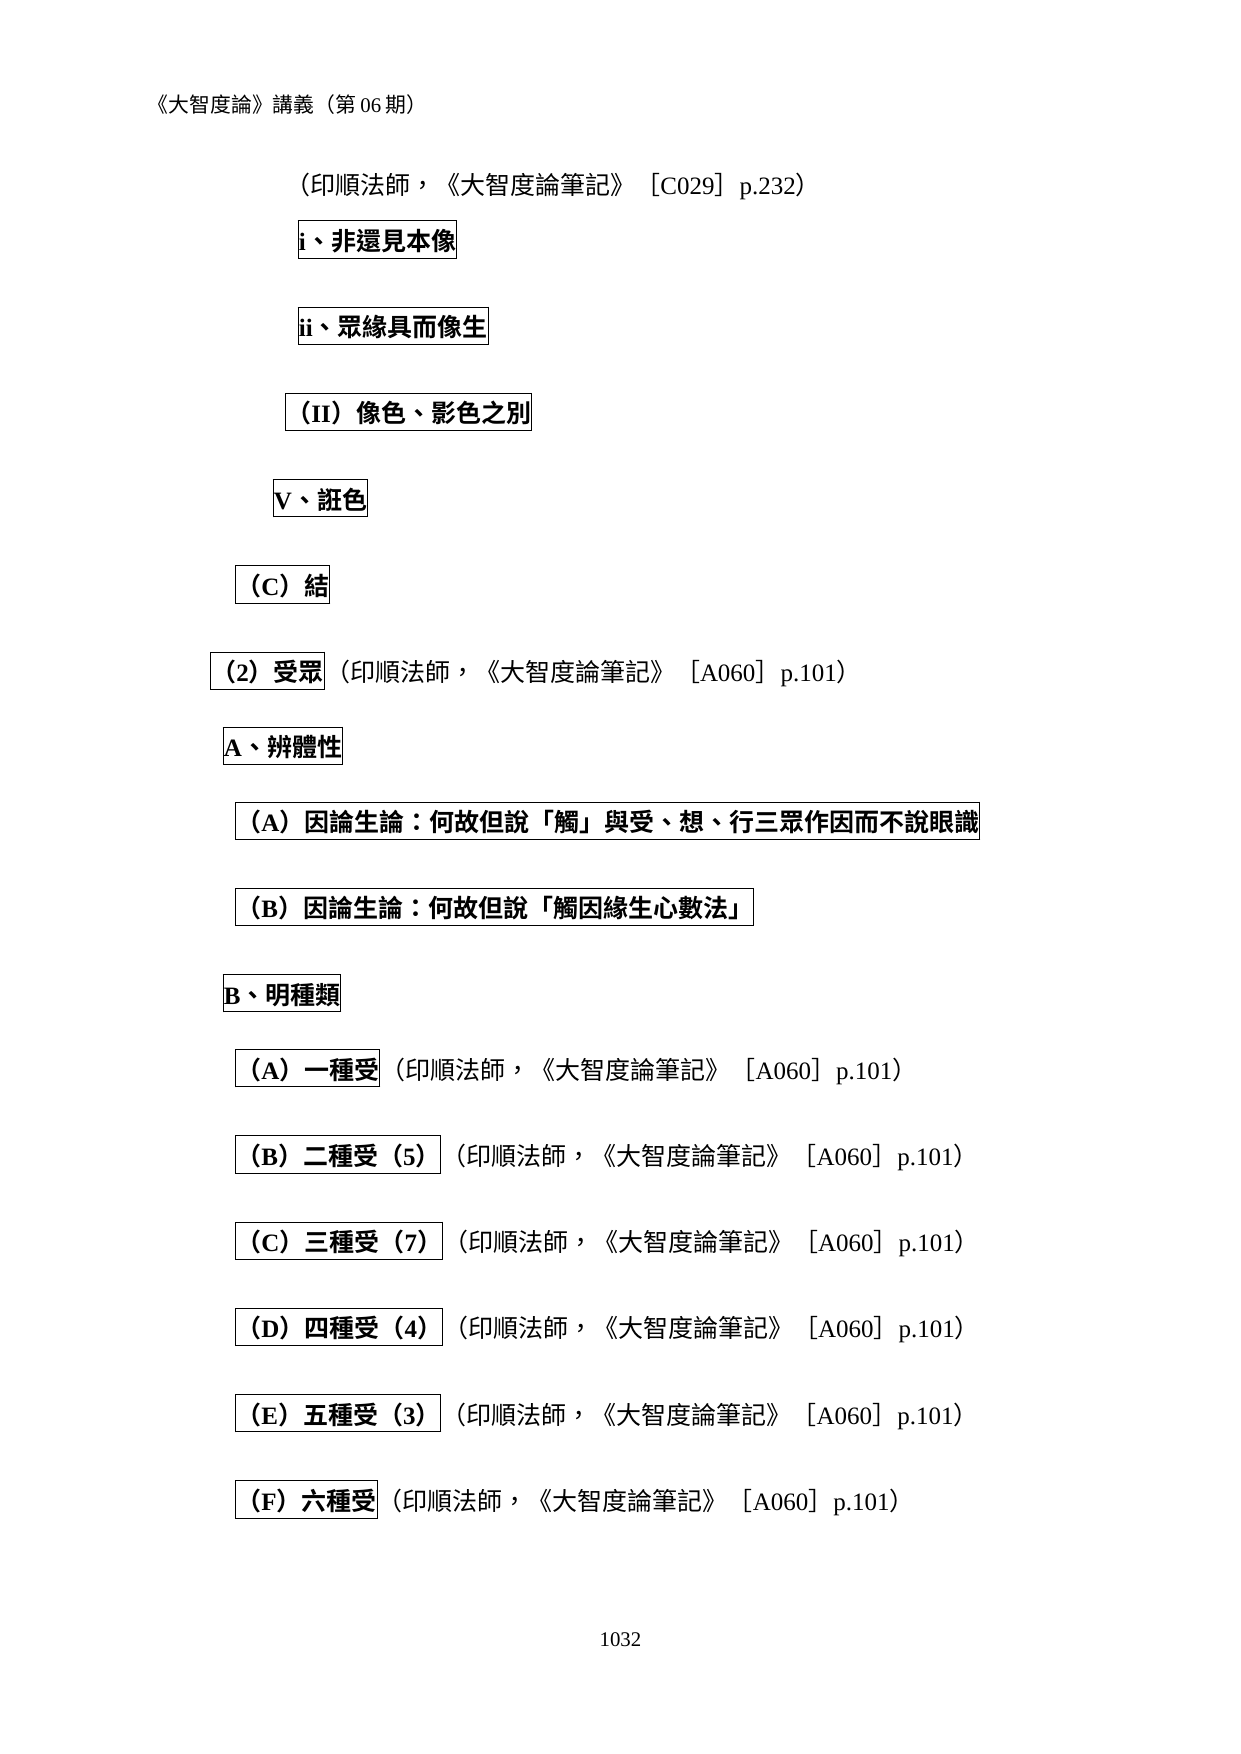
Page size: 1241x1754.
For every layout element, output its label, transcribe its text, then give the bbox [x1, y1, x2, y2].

text （C）三種受（7）（印順法師，《大智度論筆記》［A060］p.101） [235, 1203, 1092, 1278]
text ii、眾緣具而像生 [298, 288, 1092, 363]
text （B）因論生論：何故但說「觸因緣生心數法」 [235, 869, 1092, 944]
text （A）因論生論：何故但說「觸」與受、想、行三眾作因而不說眼識 [235, 783, 1092, 858]
text （D）四種受（4）（印順法師，《大智度論筆記》［A060］p.101） [235, 1289, 1092, 1364]
text （印順法師，《大智度論筆記》［C029］p.232） [285, 164, 1092, 202]
text B、明種類 [223, 956, 1092, 1031]
text （C）結 [235, 547, 1092, 622]
text V、誑色 [273, 461, 1092, 536]
text （2）受眾（印順法師，《大智度論筆記》［A060］p.101） [210, 633, 1092, 708]
text （A）一種受（印順法師，《大智度論筆記》［A060］p.101） [235, 1031, 1092, 1106]
text （II）像色、影色之別 [285, 374, 1092, 449]
text （F）六種受（印順法師，《大智度論筆記》［A060］p.101） [235, 1462, 1092, 1537]
text （B）二種受（5）（印順法師，《大智度論筆記》［A060］p.101） [235, 1117, 1092, 1192]
text i、非還見本像 [298, 202, 1092, 277]
text （E）五種受（3）（印順法師，《大智度論筆記》［A060］p.101） [235, 1376, 1092, 1451]
text A、辨體性 [223, 708, 1092, 783]
